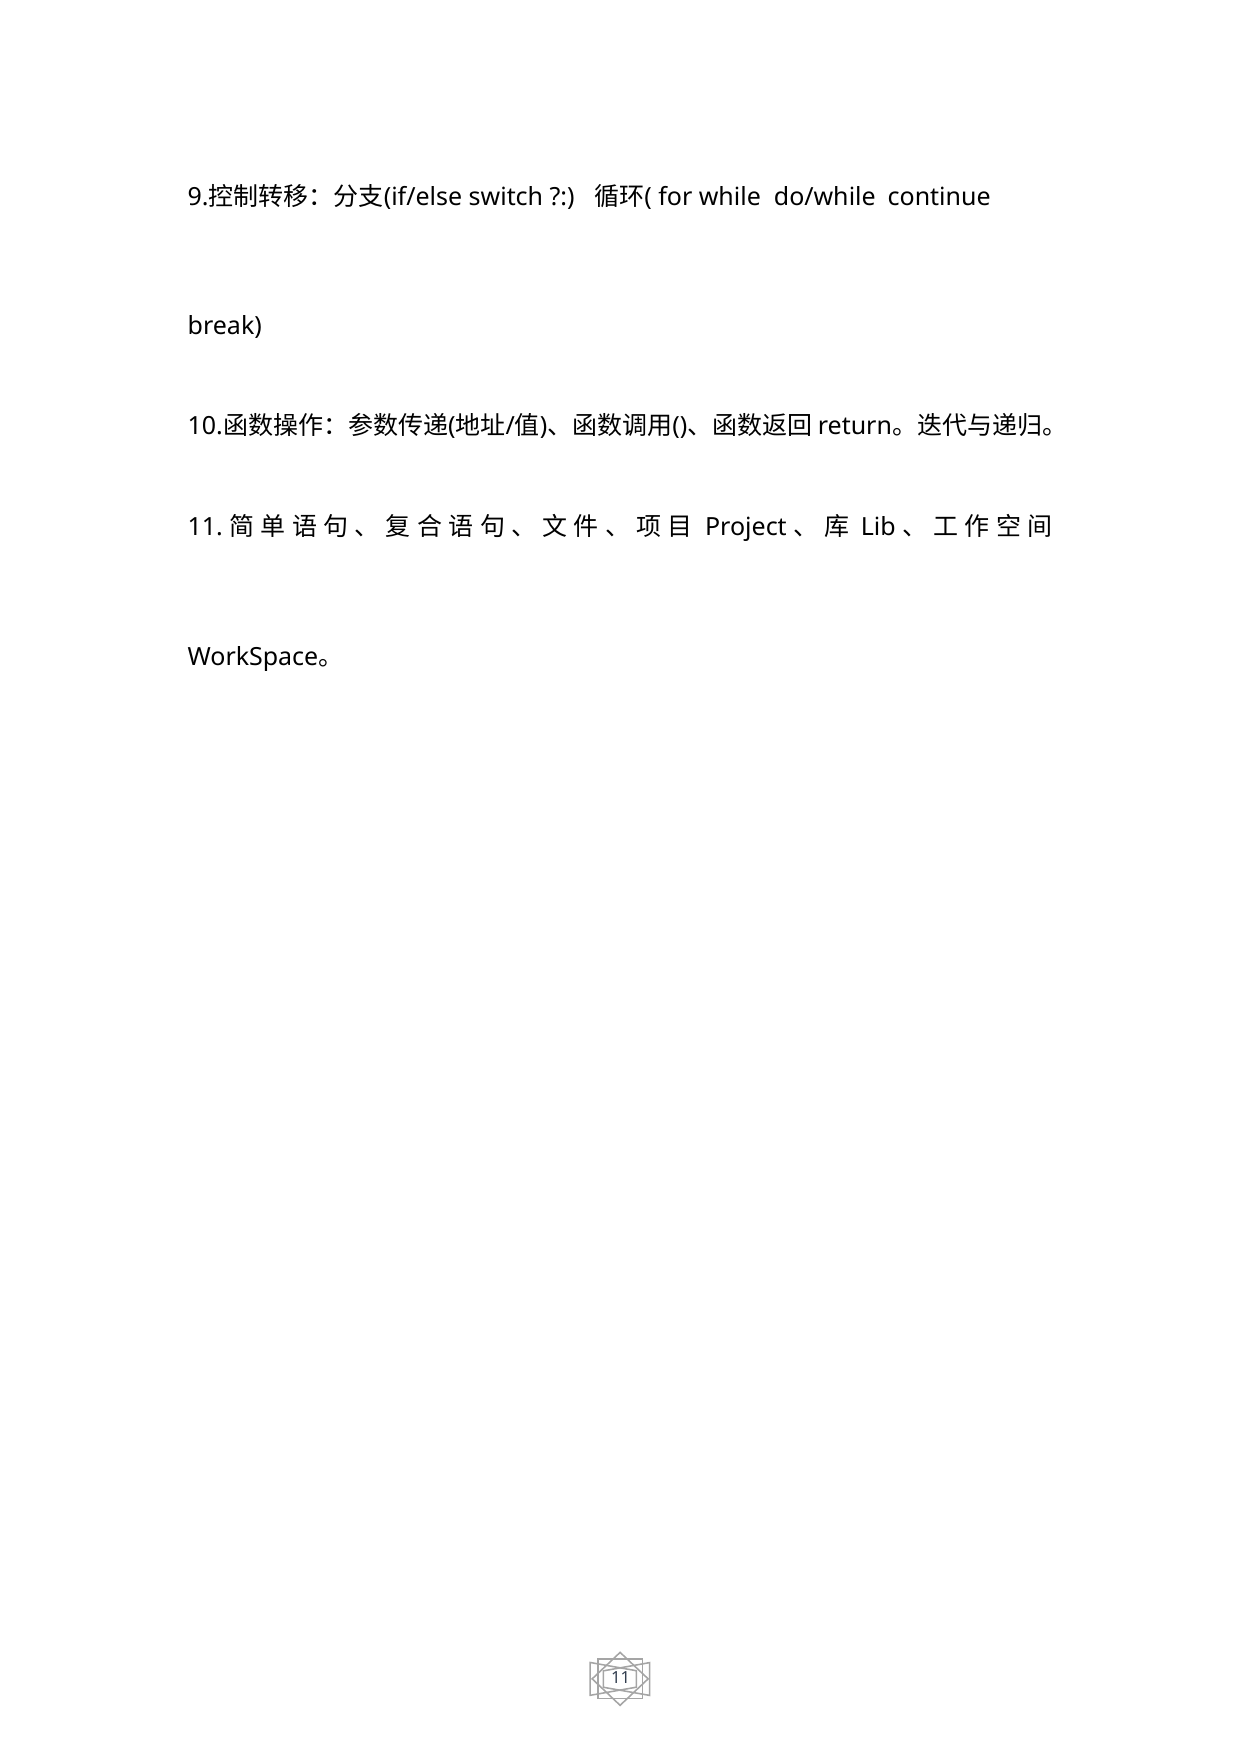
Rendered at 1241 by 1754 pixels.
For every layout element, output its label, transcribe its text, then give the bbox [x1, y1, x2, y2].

text 10.函数操作：参数传递(地址/值)、函数调用()、函数返回 return。迭代与递归。 [187, 391, 1053, 456]
text 9.控制转移：分支(if/else switch ?:) 循环( for while do/while continue break) [187, 162, 1053, 357]
text 11.简单语句、复合语句、文件、项目Project、库Lib、工作空间WorkSpace。 [187, 492, 1053, 687]
